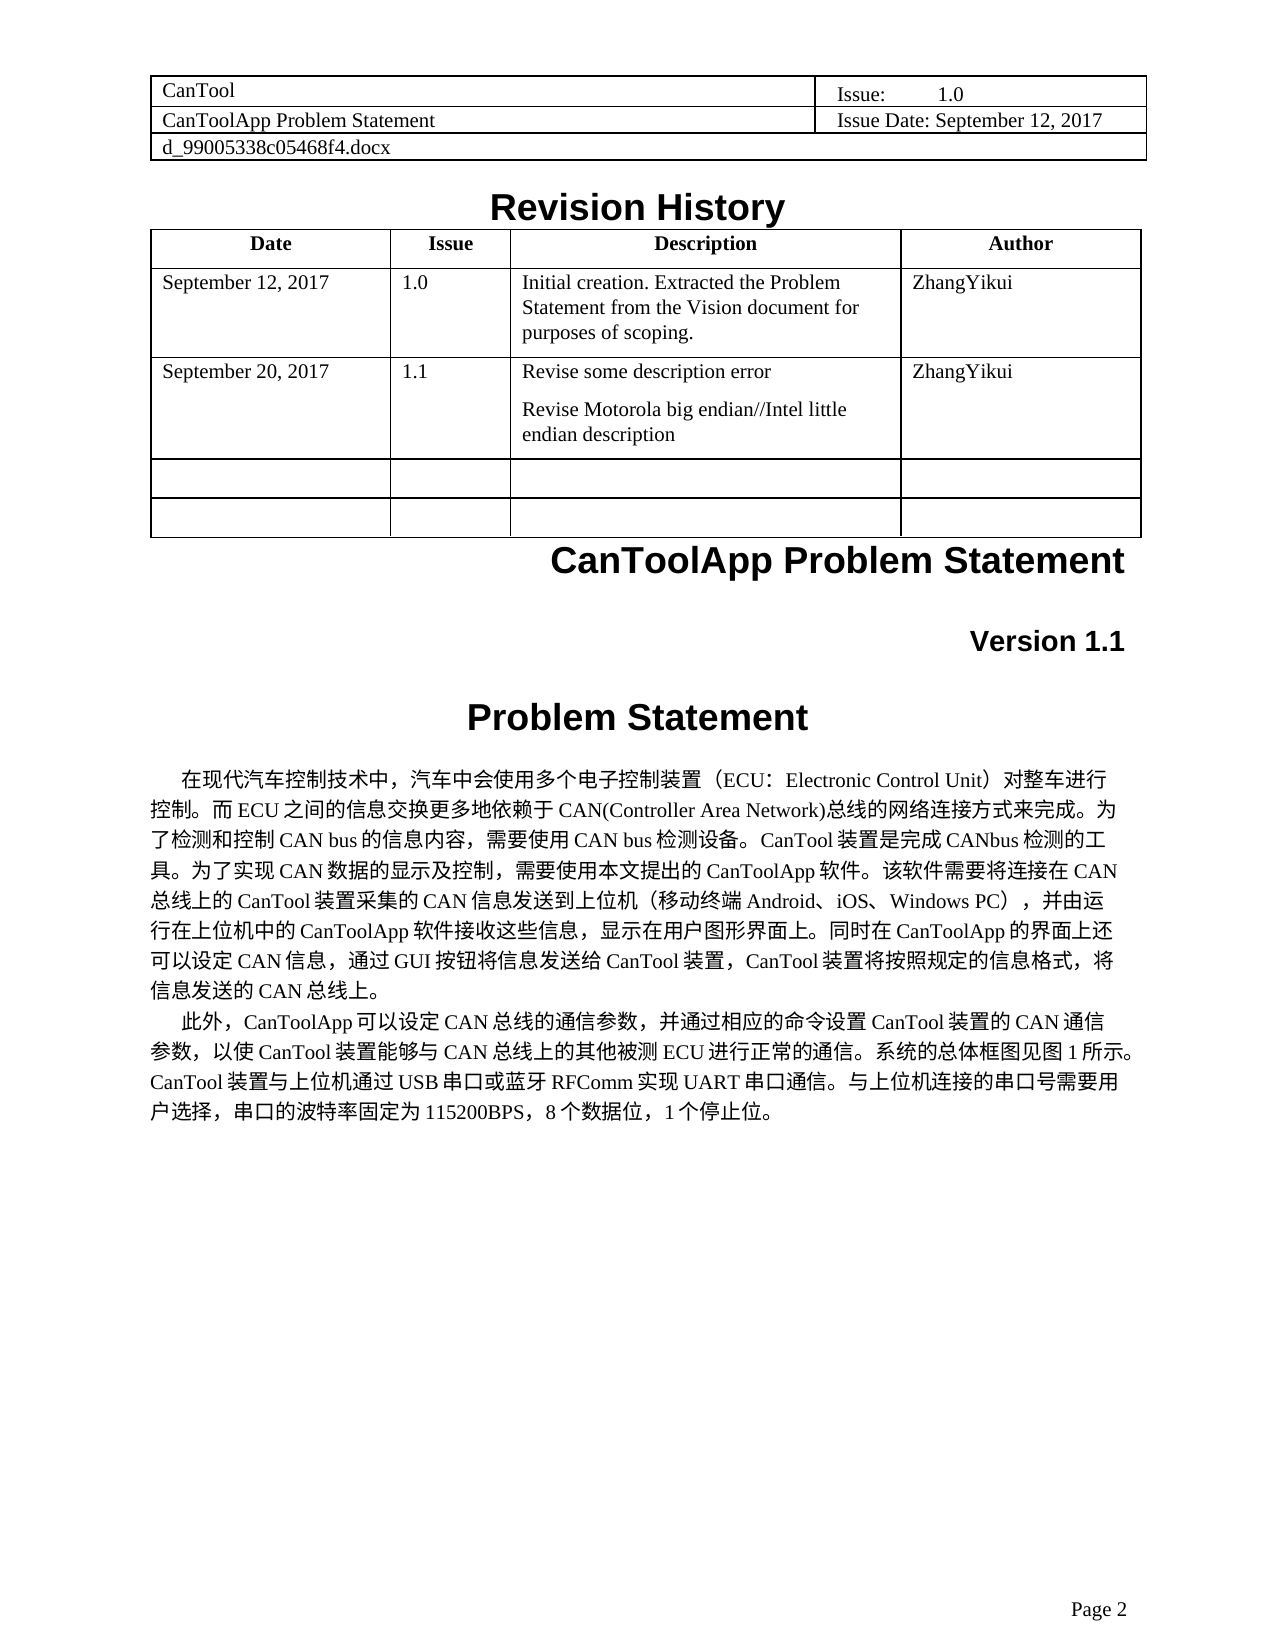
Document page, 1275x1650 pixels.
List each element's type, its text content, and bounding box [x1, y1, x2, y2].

table_cell [902, 499, 1140, 536]
table_cell [152, 460, 390, 497]
table_cell ZhangYikui [902, 358, 1140, 458]
table_cell September 12, 2017 [152, 269, 390, 357]
table_cell Revise some description error Revise Motorola big endian//Intel little endian description [511, 358, 900, 458]
table_header Issue [391, 230, 510, 268]
table_cell September 20, 2017 [152, 358, 390, 458]
table_header Description [511, 230, 900, 268]
table_cell ZhangYikui [902, 269, 1140, 357]
table_cell 1.0 [391, 269, 510, 357]
table_cell 1.1 [391, 358, 510, 458]
text 在现代汽车控制技术中，汽车中会使用多个电子控制装置（ECU：Electronic Control Unit）对整车进行控制。而ECU之间的信息交换更多地依赖于CAN(Controller Area Network)总线的网络连接方式来完成。为了检测和控制CAN bus的信息内容，需要使用CAN bus检测设备。CanTool装置是完成CANbus检测的工具。为了实现CAN数据的显示及控制，需要使用本文提出的CanToolApp软件。该软件需要将连接在CAN总线上的CanTool装置采集的CAN信息发送到上位机（移动终端Android、iOS、Windows PC），并由运行在上位机中的CanToolApp软件接收这些信息，显示在用户图形界面上。同时在CanToolApp的界面上还可以设定CAN信息，通过GUI按钮将信息发送给CanTool装置，CanTool装置将按照规定的信息格式，将信息发送的CAN总线上。 [150, 763, 1125, 1005]
table_cell [902, 460, 1140, 497]
table_cell Initial creation. Extracted the Problem Statement from the Vision document for purposes of scoping. [511, 269, 900, 357]
table_cell [511, 499, 900, 536]
table_cell [391, 499, 510, 536]
title Revision History [150, 185, 1125, 228]
table_cell [152, 499, 390, 536]
table_cell [511, 460, 900, 497]
title Version 1.1 [150, 624, 1125, 658]
table_cell [391, 460, 510, 497]
text 此外，CanToolApp可以设定CAN总线的通信参数，并通过相应的命令设置CanTool装置的CAN通信参数，以使CanTool装置能够与CAN总线上的其他被测ECU进行正常的通信。系统的总体框图见图 1所示。CanTool装置与上位机通过USB串口或蓝牙RFComm实现UART串口通信。与上位机连接的串口号需要用户选择，串口的波特率固定为115200BPS，8个数据位，1个停止位。 [150, 1005, 1125, 1126]
title Problem Statement [150, 695, 1125, 738]
table_header Date [152, 230, 390, 268]
table_header Author [902, 230, 1140, 268]
